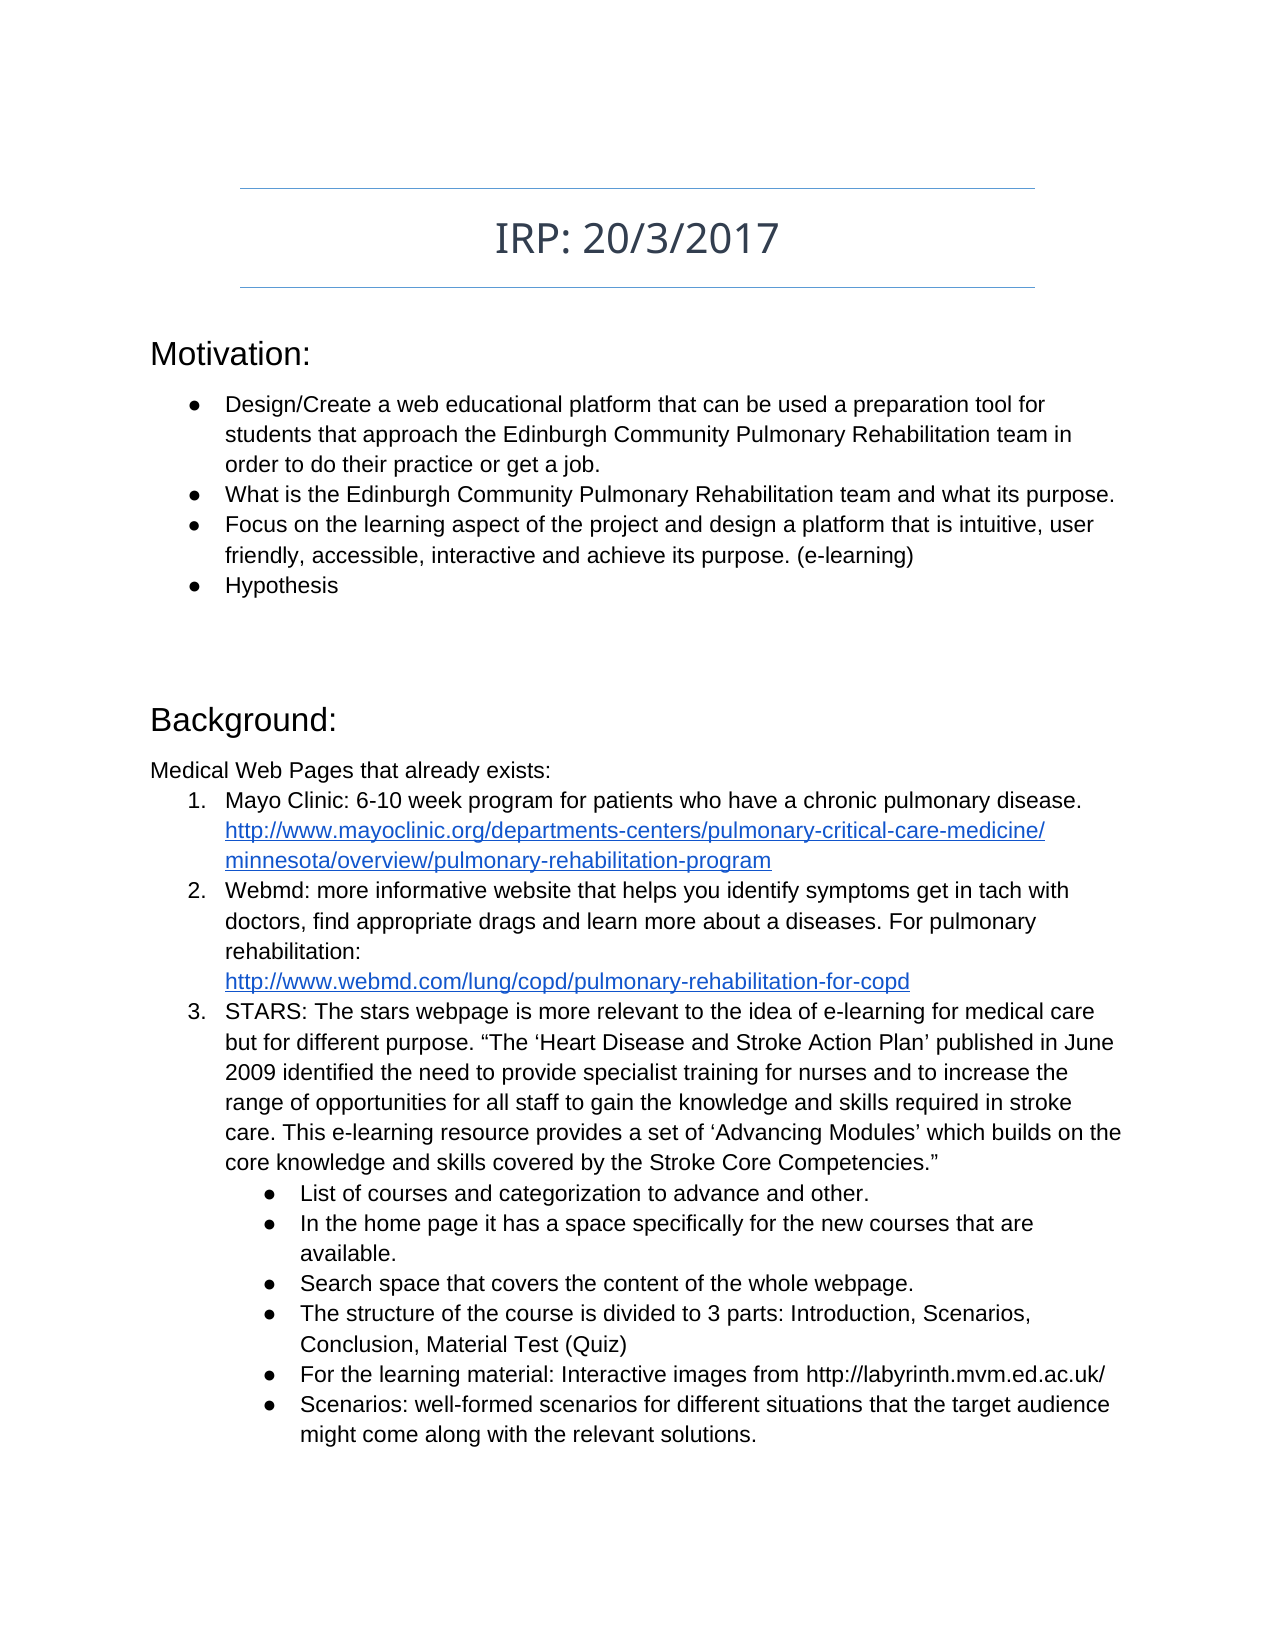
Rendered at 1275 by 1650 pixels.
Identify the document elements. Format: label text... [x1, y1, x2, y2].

subtitle Motivation: [150, 334, 1125, 372]
text http://www.mayoclinic.org/departments-centers/pulmonary-critical-care-medicine/minnesota/overview/pulmonary-rehabilitation-program [225, 817, 1125, 874]
list Focus on the learning aspect of the project and design a platform that is intuitive, user friendly, accessible, interactive and achieve its purpose. (e-learning) [187, 511, 1125, 568]
text IRP: 20/3/2017 [240, 189, 1035, 287]
list Webmd: more informative website that helps you identify symptoms get in tach with doctors, find appropriate drags and learn more about a diseases. For pulmonary rehabilitation: [187, 877, 1125, 964]
list STARS: The stars webpage is more relevant to the idea of e-learning for medical care but for different purpose. “The ‘Heart Disease and Stroke Action Plan’ published in June 2009 identified the need to provide specialist training for nurses and to increase the range of opportunities for all staff to gain the knowledge and skills required in stroke care. This e-learning resource provides a set of ‘Advancing Modules’ which builds on the core knowledge and skills covered by the Stroke Core Competencies.” [187, 998, 1125, 1176]
list For the learning material: Interactive images from http://labyrinth.mvm.ed.ac.uk/ [262, 1361, 1125, 1387]
list Search space that covers the content of the whole webpage. [262, 1270, 1125, 1297]
list Scenarios: well-formed scenarios for different situations that the target audience might come along with the relevant solutions. [262, 1391, 1125, 1448]
list In the home page it has a space specifically for the new courses that are available. [262, 1210, 1125, 1266]
list List of courses and categorization to advance and other. [262, 1179, 1125, 1206]
text http://www.webmd.com/lung/copd/pulmonary-rehabilitation-for-copd [150, 968, 1125, 994]
list What is the Edinburgh Community Pulmonary Rehabilitation team and what its purpose. [187, 481, 1125, 508]
list Mayo Clinic: 6-10 week program for patients who have a chronic pulmonary disease. [187, 787, 1125, 813]
list Design/Create a web educational platform that can be used a preparation tool for students that approach the Edinburgh Community Pulmonary Rehabilitation team in order to do their practice or get a job. [187, 391, 1125, 477]
list Hypothesis [187, 572, 1125, 598]
text Medical Web Pages that already exists: [150, 757, 1125, 783]
subtitle Background: [150, 700, 1125, 738]
list The structure of the course is divided to 3 parts: Introduction, Scenarios, Conclusion, Material Test (Quiz) [262, 1300, 1125, 1357]
